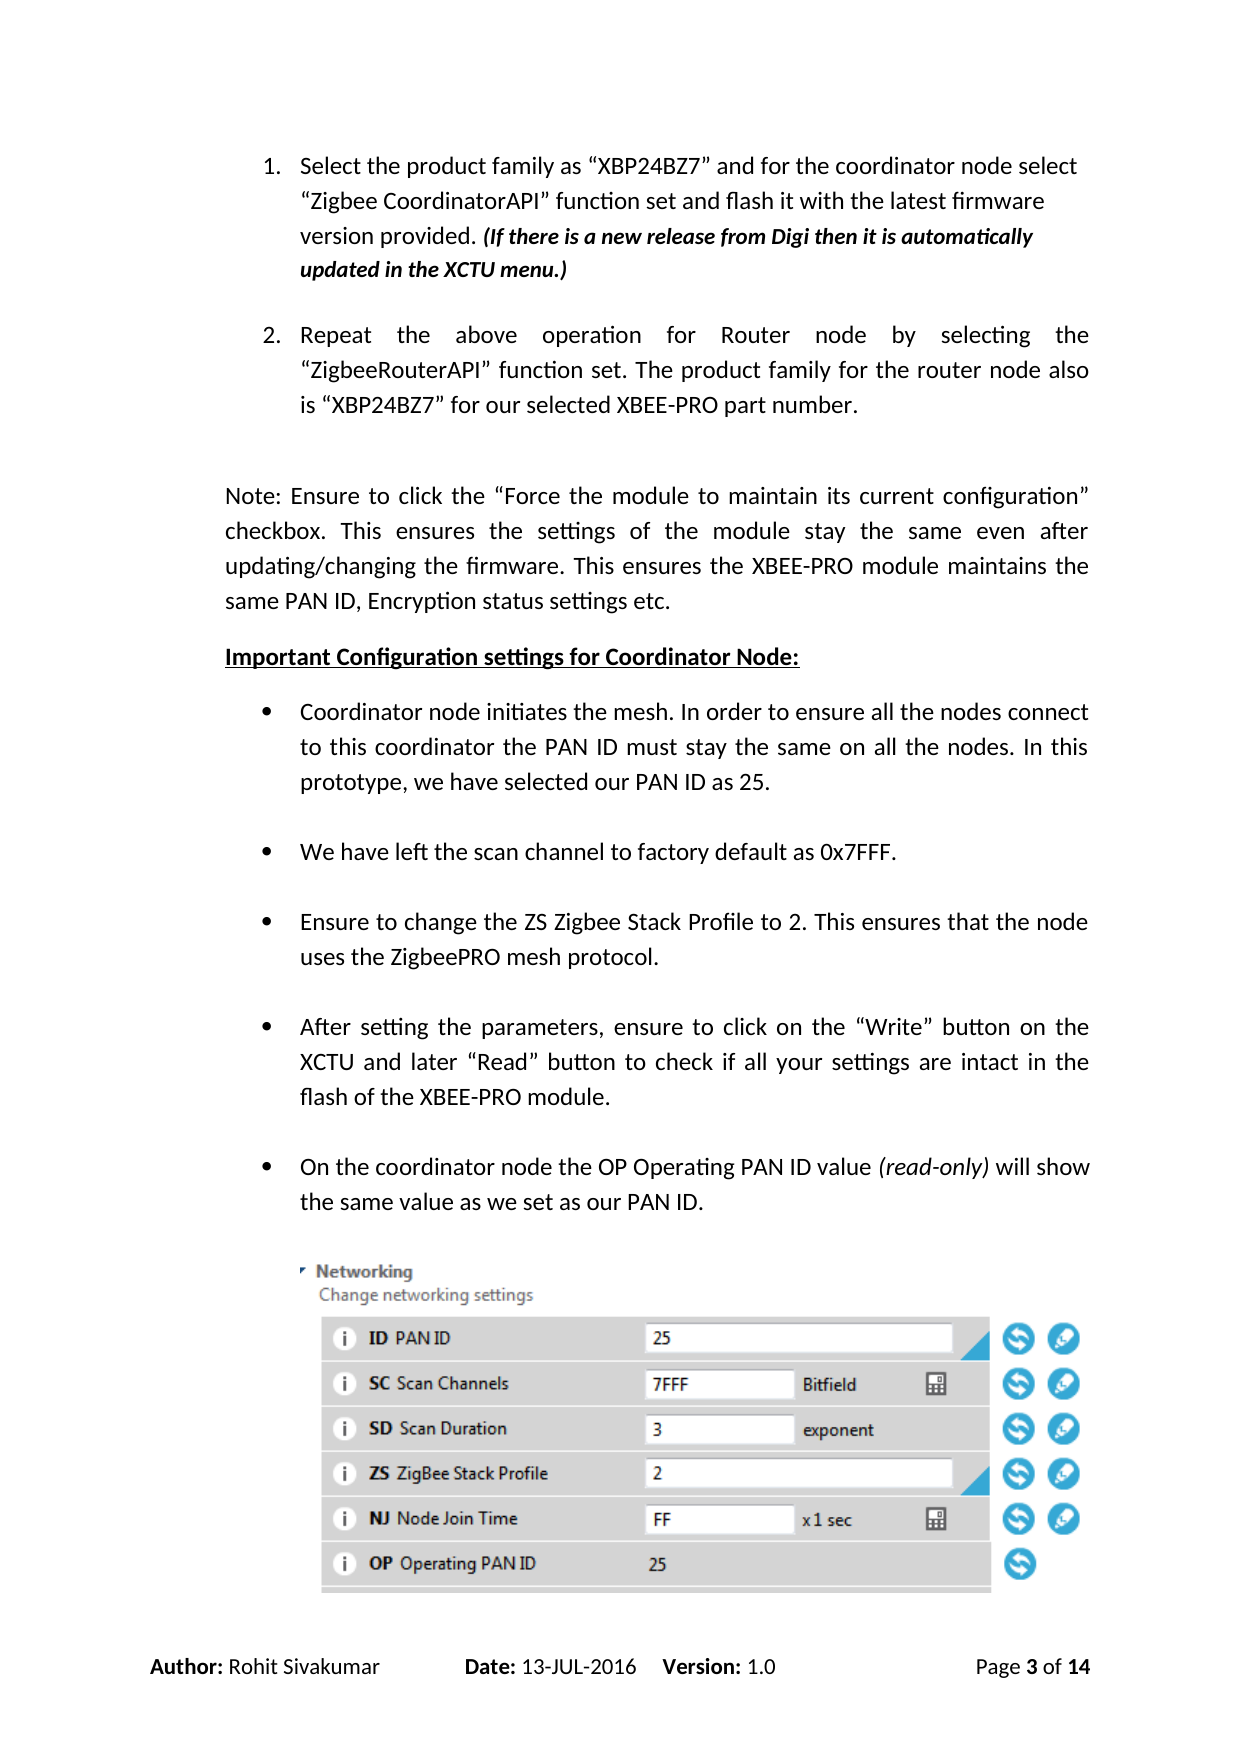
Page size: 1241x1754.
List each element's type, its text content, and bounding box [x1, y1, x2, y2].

list We have left the scan channel to factory default as 0x7FFF. [262, 837, 1090, 867]
list Ensure to change the ZS Zigbee Stack Profile to 2. This ensures that the node uses the ZigbeePRO mesh protocol. [262, 907, 1090, 972]
list Coordinator node initiates the mesh. In order to ensure all the nodes connect to this coordinator the PAN ID must stay the same on all the nodes. In this prototype, we have selected our PAN ID as 25. [262, 697, 1090, 797]
list On the coordinator node the OP Operating PAN ID value (read-only) will show the same value as we set as our PAN ID. [262, 1152, 1090, 1217]
list Repeat the above operation for Router node by selecting the “ZigbeeRouterAPI” function set. The product family for the router node also is “XBP24BZ7” for our selected XBEE-PRO part number. [262, 319, 1090, 419]
picture [300, 1256, 1090, 1593]
text Important Configuration settings for Coordinator Node: [225, 641, 1090, 671]
list After setting the parameters, ensure to click on the “Write” button on the XCTU and later “Read” button to check if all your settings are intact in the flash of the XBEE-PRO module. [262, 1012, 1090, 1112]
list Select the product family as “XBP24BZ7” and for the coordinator node select “Zigbee CoordinatorAPI” function set and flash it with the latest firmware version provided. (If there is a new release from Digi then it is automatically updated in the XCTU menu.) [262, 150, 1090, 283]
text Note: Ensure to click the “Force the module to maintain its current configuration” checkbox. This ensures the settings of the module stay the same even after updating/changing the firmware. This ensures the XBEE-PRO module maintains the same PAN ID, Encryption status settings etc. [225, 480, 1090, 615]
